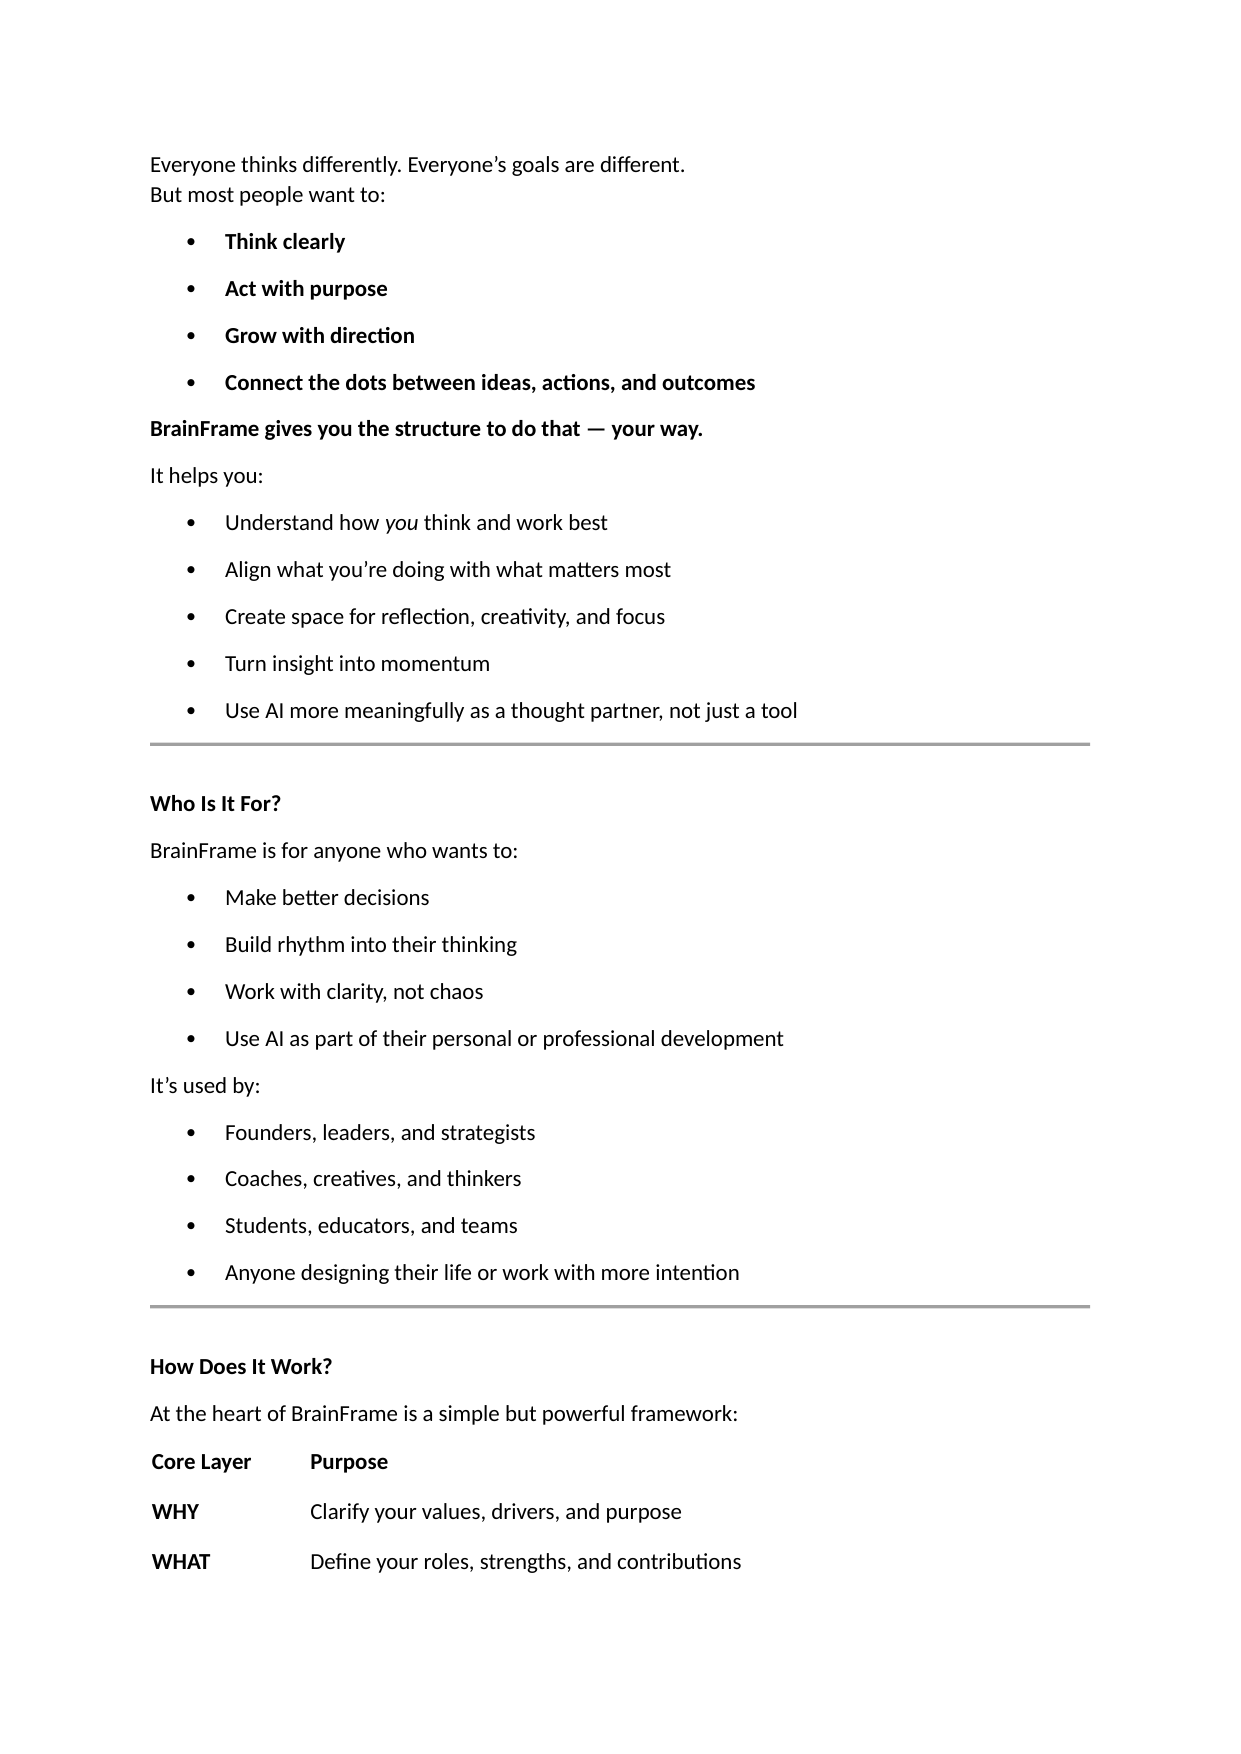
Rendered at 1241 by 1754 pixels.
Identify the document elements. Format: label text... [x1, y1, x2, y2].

list Think clearly [187, 227, 1090, 255]
text It’s used by: [150, 1071, 1090, 1099]
list Build rhythm into their thinking [187, 930, 1090, 958]
list Founders, leaders, and strategists [187, 1118, 1090, 1146]
list Align what you’re doing with what matters most [187, 555, 1090, 583]
list Understand how you think and work best [187, 508, 1090, 536]
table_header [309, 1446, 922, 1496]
text BrainFrame is for anyone who wants to: [150, 836, 1090, 864]
list Make better decisions [187, 883, 1090, 911]
list Students, educators, and teams [187, 1211, 1090, 1239]
list Act with purpose [187, 274, 1090, 302]
list Create space for reflection, creativity, and focus [187, 602, 1090, 630]
text Everyone thinks differently. Everyone’s goals are different. But most people want to: [150, 150, 1090, 208]
list Work with clarity, not chaos [187, 977, 1090, 1005]
list Use AI as part of their personal or professional development [187, 1024, 1090, 1052]
list Coaches, creatives, and thinkers [187, 1164, 1090, 1193]
text How Does It Work? [150, 1352, 1090, 1380]
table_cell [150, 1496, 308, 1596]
list Grow with direction [187, 321, 1090, 349]
list Connect the dots between ideas, actions, and outcomes [187, 368, 1090, 396]
text BrainFrame gives you the structure to do that — your way. [150, 414, 1090, 443]
list Turn insight into momentum [187, 649, 1090, 677]
text Who Is It For? [150, 789, 1090, 818]
list Anyone designing their life or work with more intention [187, 1258, 1090, 1286]
text It helps you: [150, 461, 1090, 489]
list Use AI more meaningfully as a thought partner, not just a tool [187, 696, 1090, 724]
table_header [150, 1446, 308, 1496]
text At the heart of BrainFrame is a simple but powerful framework: [150, 1399, 1090, 1427]
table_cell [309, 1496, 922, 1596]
